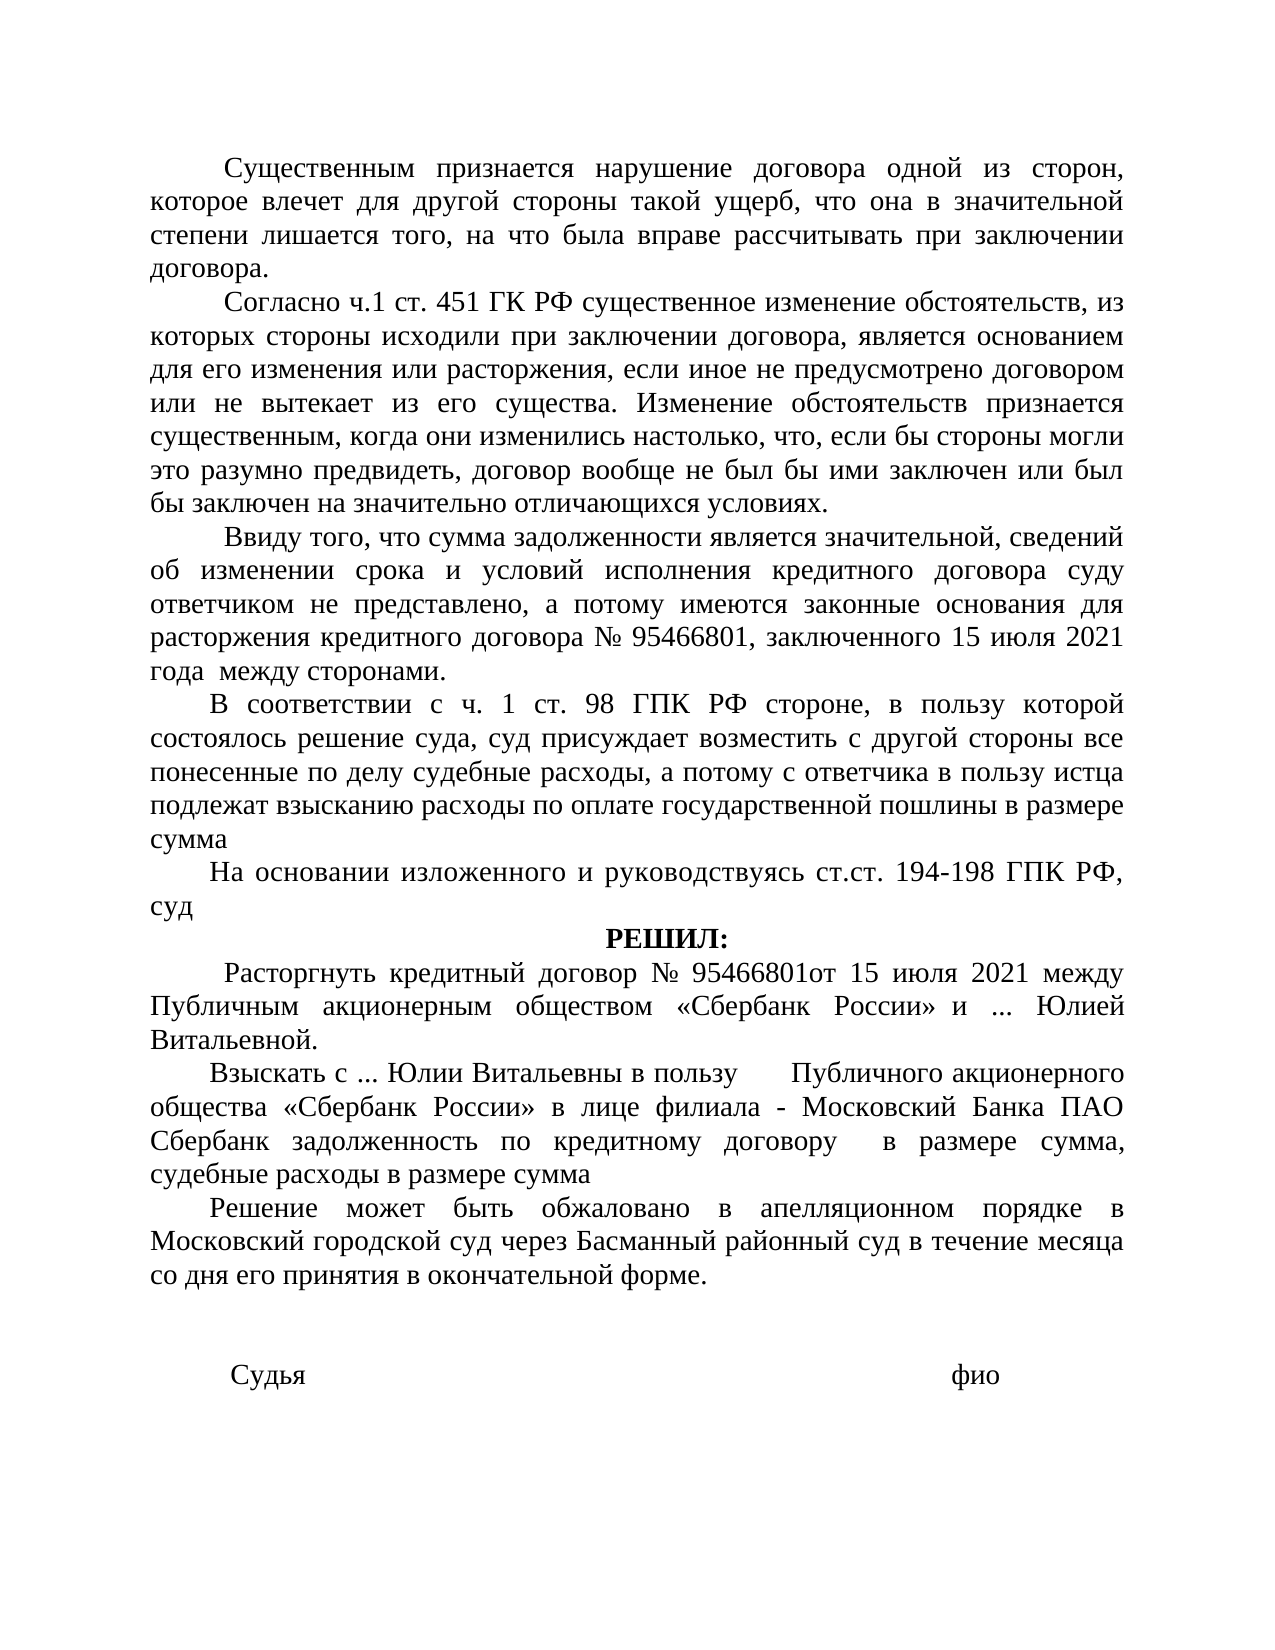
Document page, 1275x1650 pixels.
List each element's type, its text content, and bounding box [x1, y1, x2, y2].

text Решение может быть обжаловано в апелляционном порядке в Московский городской суд через Басманный районный суд в течение месяца со дня его принятия в окончательной форме. [150, 1190, 1125, 1290]
text В соответствии с ч. 1 ст. 98 ГПК РФ стороне, в пользу которой состоялось решение суда, суд присуждает возместить с другой стороны все понесенные по делу судебные расходы, а потому с ответчика в пользу истца подлежат взысканию расходы по оплате государственной пошлины в размере сумма [150, 687, 1125, 854]
text Ввиду того, что сумма задолженности является значительной, сведений об изменении срока и условий исполнения кредитного договора суду ответчиком не представлено, а потому имеются законные основания для расторжения кредитного договора № 95466801, заключенного 15 июля 2021 года между сторонами. [150, 519, 1125, 687]
text Судья фио [150, 1357, 1125, 1391]
text Расторгнуть кредитный договор № 95466801от 15 июля 2021 между Публичным акционерным обществом «Сбербанк России» и ... Юлией Витальевной. [150, 955, 1125, 1056]
text Существенным признается нарушение договора одной из сторон, которое влечет для другой стороны такой ущерб, что она в значительной степени лишается того, на что была вправе рассчитывать при заключении договора. [150, 150, 1125, 284]
text РЕШИЛ: [150, 921, 1125, 955]
text На основании изложенного и руководствуясь ст.ст. 194-198 ГПК РФ, суд [150, 854, 1125, 921]
text Согласно ч.1 ст. 451 ГК РФ существенное изменение обстоятельств, из которых стороны исходили при заключении договора, является основанием для его изменения или расторжения, если иное не предусмотрено договором или не вытекает из его существа. Изменение обстоятельств признается существенным, когда они изменились настолько, что, если бы стороны могли это разумно предвидеть, договор вообще не был бы ими заключен или был бы заключен на значительно отличающихся условиях. [150, 284, 1125, 519]
text Взыскать с ... Юлии Витальевны в пользу Публичного акционерного общества «Сбербанк России» в лице филиала - Московский Банка ПАО Сбербанк задолженность по кредитному договору в размере сумма, судебные расходы в размере сумма [150, 1056, 1125, 1190]
